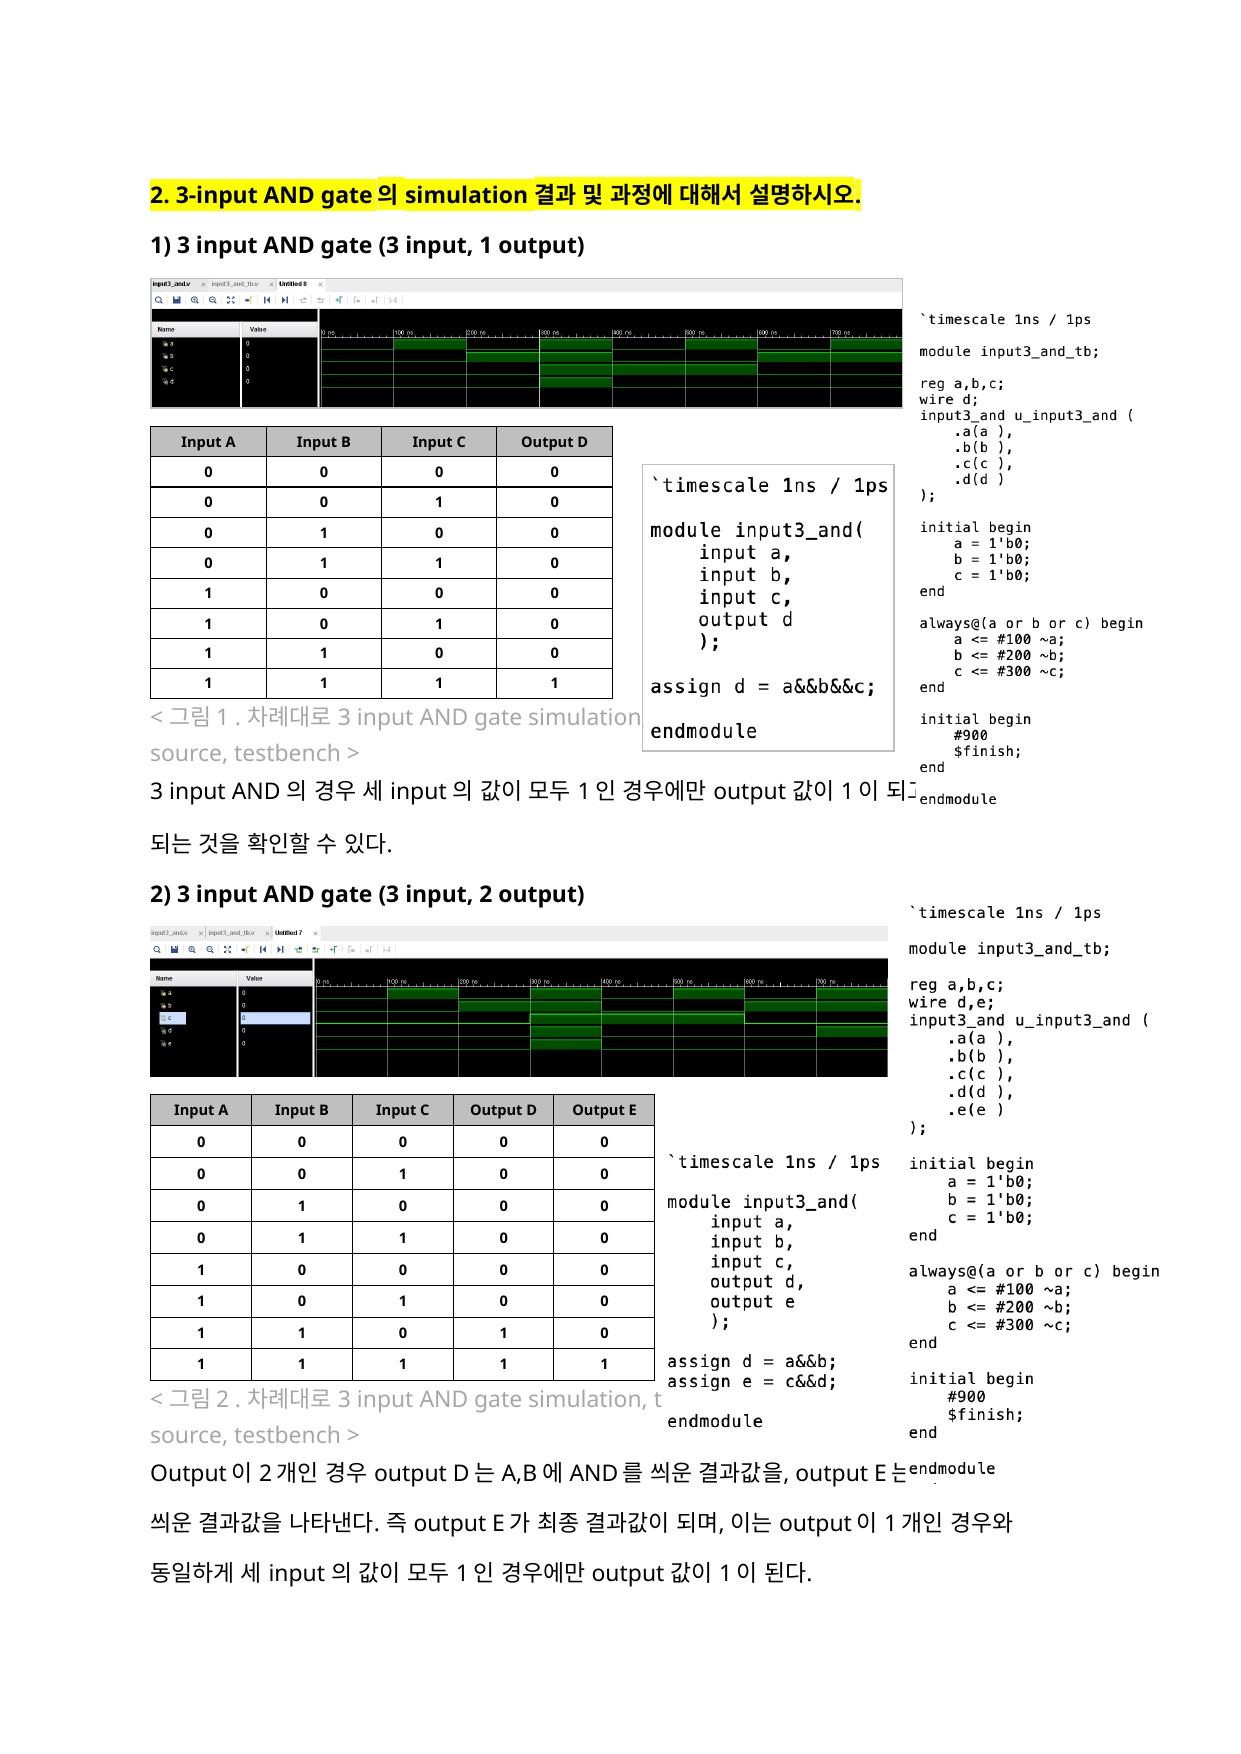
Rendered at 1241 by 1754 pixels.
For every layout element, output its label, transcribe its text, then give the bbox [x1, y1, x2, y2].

table_cell 0 [497, 488, 612, 517]
table_cell 1 [554, 1349, 654, 1379]
table_cell 0 [151, 488, 266, 517]
table_cell 0 [252, 1286, 352, 1317]
table_cell 0 [267, 488, 381, 517]
table_cell 0 [252, 1158, 352, 1189]
table_cell 0 [554, 1222, 654, 1253]
table_cell 1 [151, 609, 266, 638]
table_cell 1 [151, 1349, 251, 1379]
table_cell 0 [554, 1286, 654, 1317]
table_cell 0 [252, 1254, 352, 1285]
table_cell 0 [151, 1222, 251, 1253]
table_cell 1 [252, 1190, 352, 1221]
table_cell 0 [252, 1126, 352, 1157]
text < 그림1 . 차례대로 3 input AND gate simulation, truth table, design source, testbench > [150, 699, 915, 768]
table_cell 0 [151, 1126, 251, 1157]
picture [150, 926, 888, 1077]
table_cell 0 [267, 457, 381, 486]
table_header Output E [554, 1095, 654, 1125]
table_cell 0 [454, 1126, 553, 1157]
table_cell 0 [151, 548, 266, 577]
table_header Input B [267, 427, 381, 456]
table_cell 1 [151, 579, 266, 608]
table_cell 1 [382, 669, 496, 698]
table_cell 1 [353, 1286, 453, 1317]
table_cell 0 [382, 579, 496, 608]
table_cell 1 [151, 1318, 251, 1348]
table_cell 0 [151, 457, 266, 486]
table_header Output D [454, 1095, 553, 1125]
table_cell 1 [454, 1349, 553, 1379]
table_cell 0 [353, 1254, 453, 1285]
table_cell 0 [151, 1158, 251, 1189]
table_cell 1 [151, 669, 266, 698]
table_cell 1 [353, 1222, 453, 1253]
table_cell 1 [353, 1349, 453, 1379]
table_cell 1 [382, 609, 496, 638]
table_cell 1 [151, 639, 266, 668]
table_cell 0 [497, 609, 612, 638]
picture [905, 899, 1167, 1483]
table_header Input B [252, 1095, 352, 1125]
table_header Input A [151, 1095, 251, 1125]
table_cell 0 [382, 639, 496, 668]
table_header Input C [382, 427, 496, 456]
table_cell 1 [252, 1318, 352, 1348]
table_cell 1 [497, 669, 612, 698]
table_cell 0 [454, 1254, 553, 1285]
table_cell 1 [267, 639, 381, 668]
picture [152, 279, 902, 407]
table_cell 0 [497, 639, 612, 668]
picture [663, 1142, 890, 1443]
table_cell 0 [353, 1126, 453, 1157]
table_cell 0 [554, 1126, 654, 1157]
table_cell 0 [353, 1318, 453, 1348]
picture [915, 303, 1157, 827]
table_cell 0 [353, 1190, 453, 1221]
table_cell 0 [497, 518, 612, 547]
table_cell 1 [267, 669, 381, 698]
table_cell 0 [382, 518, 496, 547]
table_cell 1 [252, 1222, 352, 1253]
table_cell 0 [554, 1158, 654, 1189]
table_cell 0 [454, 1190, 553, 1221]
table_cell 0 [554, 1254, 654, 1285]
table_cell 0 [454, 1222, 553, 1253]
table_cell 0 [497, 457, 612, 486]
table_cell 0 [267, 609, 381, 638]
table_cell 1 [151, 1254, 251, 1285]
table_cell 1 [151, 1286, 251, 1317]
table_cell 1 [382, 548, 496, 577]
table_cell 0 [497, 548, 612, 577]
table_header Output D [497, 427, 612, 456]
text Output이 2개인 경우 output D는 A,B에 AND를 씌운 결과값을, output E는 C,D에 AND를 씌운 결과값을 나타낸다. 즉 output E가 최종 결과값이 되며, 이는 output이 1개인 경우와 동일하게 세 input 의 값이 모두 1인 경우에만 output 값이 1이 된다. [150, 1454, 1090, 1588]
table_cell 0 [554, 1318, 654, 1348]
picture [643, 465, 893, 750]
table_cell 1 [267, 548, 381, 577]
table_cell 0 [151, 1190, 251, 1221]
table_cell 0 [497, 579, 612, 608]
table_cell 0 [554, 1190, 654, 1221]
table_cell 0 [454, 1286, 553, 1317]
table_cell 1 [252, 1349, 352, 1379]
table_cell 0 [454, 1158, 553, 1189]
table_cell 0 [151, 518, 266, 547]
table_cell 1 [382, 488, 496, 517]
table_header Input C [353, 1095, 453, 1125]
table_cell 1 [267, 518, 381, 547]
text < 그림2 . 차례대로 3 input AND gate simulation, truth table, design source, testbench > [150, 1381, 905, 1450]
table_cell 1 [353, 1158, 453, 1189]
table_cell 0 [267, 579, 381, 608]
table_header Input A [151, 427, 266, 456]
table_cell 0 [382, 457, 496, 486]
table_cell 1 [454, 1318, 553, 1348]
